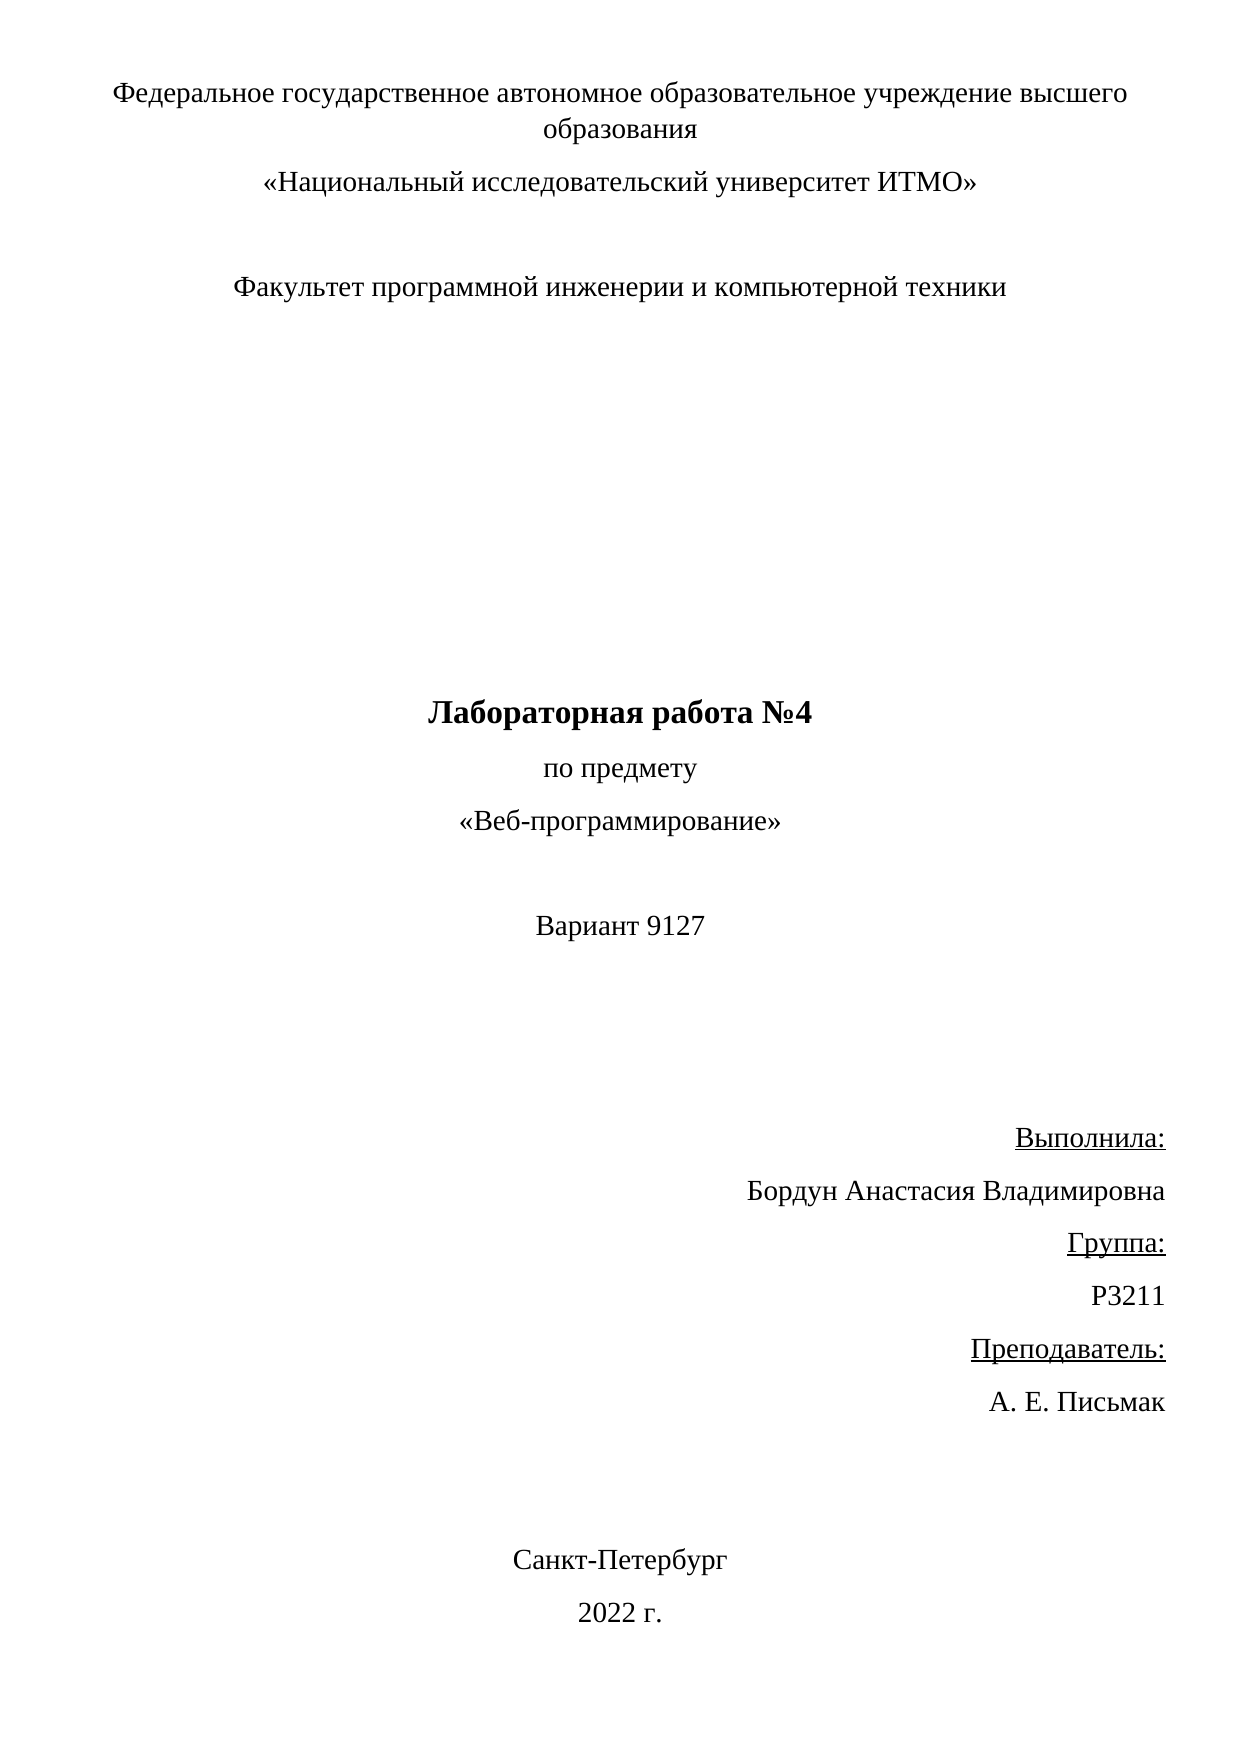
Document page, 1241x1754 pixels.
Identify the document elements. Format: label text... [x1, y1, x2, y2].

text по предмету [75, 750, 1165, 784]
text Выполнила: [75, 1120, 1165, 1153]
text А. Е. Письмак [75, 1384, 1165, 1417]
text «Национальный исследовательский университет ИТМО» [75, 164, 1165, 197]
text 2022 г. [75, 1595, 1165, 1629]
text Лабораторная работа №4 [75, 692, 1165, 730]
text P3211 [75, 1278, 1165, 1312]
text «Веб-программирование» [75, 803, 1165, 836]
text Факультет программной инженерии и компьютерной техники [75, 269, 1165, 303]
text Преподаватель: [75, 1331, 1165, 1364]
text Вариант 9127 [75, 908, 1165, 942]
text Группа: [75, 1225, 1165, 1259]
text Санкт-Петербург [75, 1542, 1165, 1576]
text Бордун Анастасия Владимировна [75, 1173, 1165, 1206]
text Федеральное государственное автономное образовательное учреждение высшего образования [75, 75, 1165, 145]
